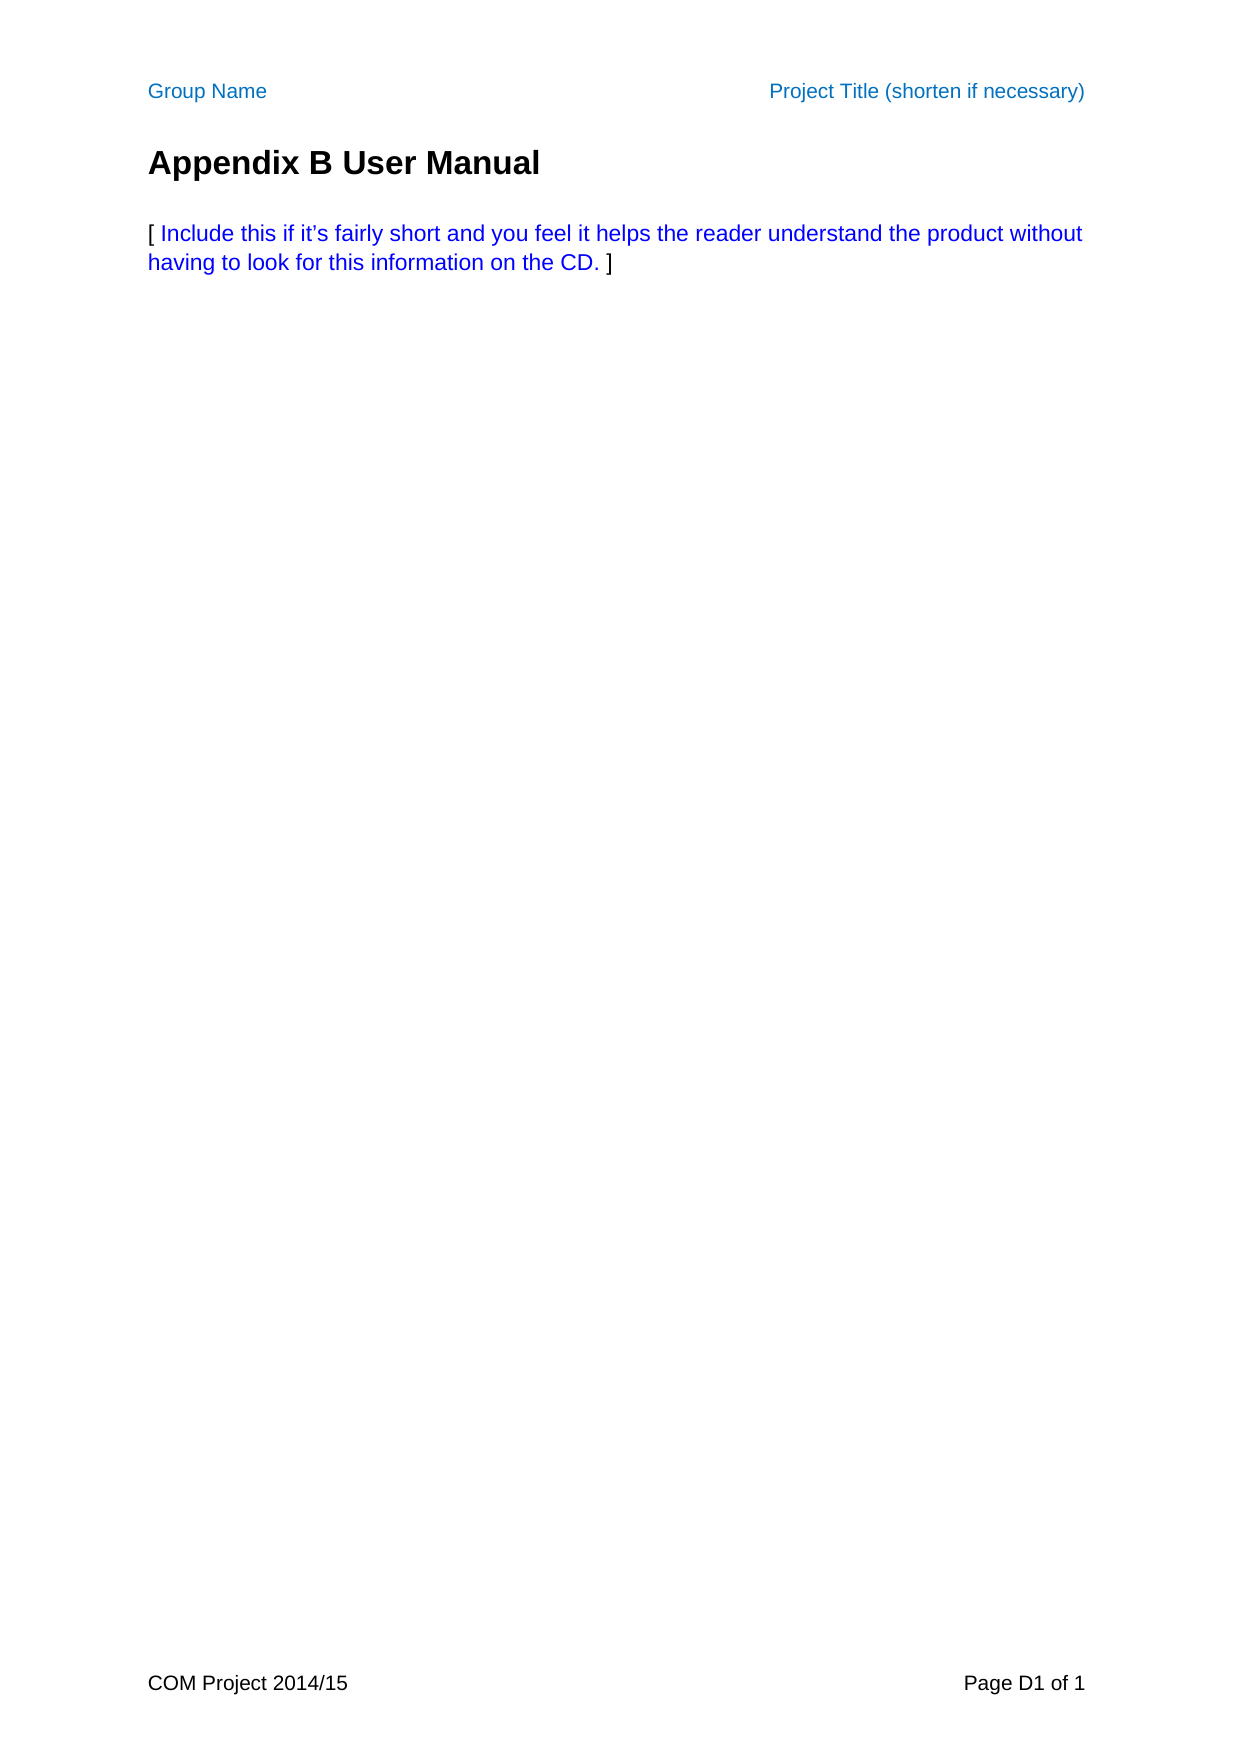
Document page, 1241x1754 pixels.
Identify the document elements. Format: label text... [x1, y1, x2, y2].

text [ Include this if it’s fairly short and you feel it helps the reader understand the product without having to look for this information on the CD. ] [148, 217, 1122, 275]
subtitle Appendix B User Manual [148, 143, 1122, 182]
